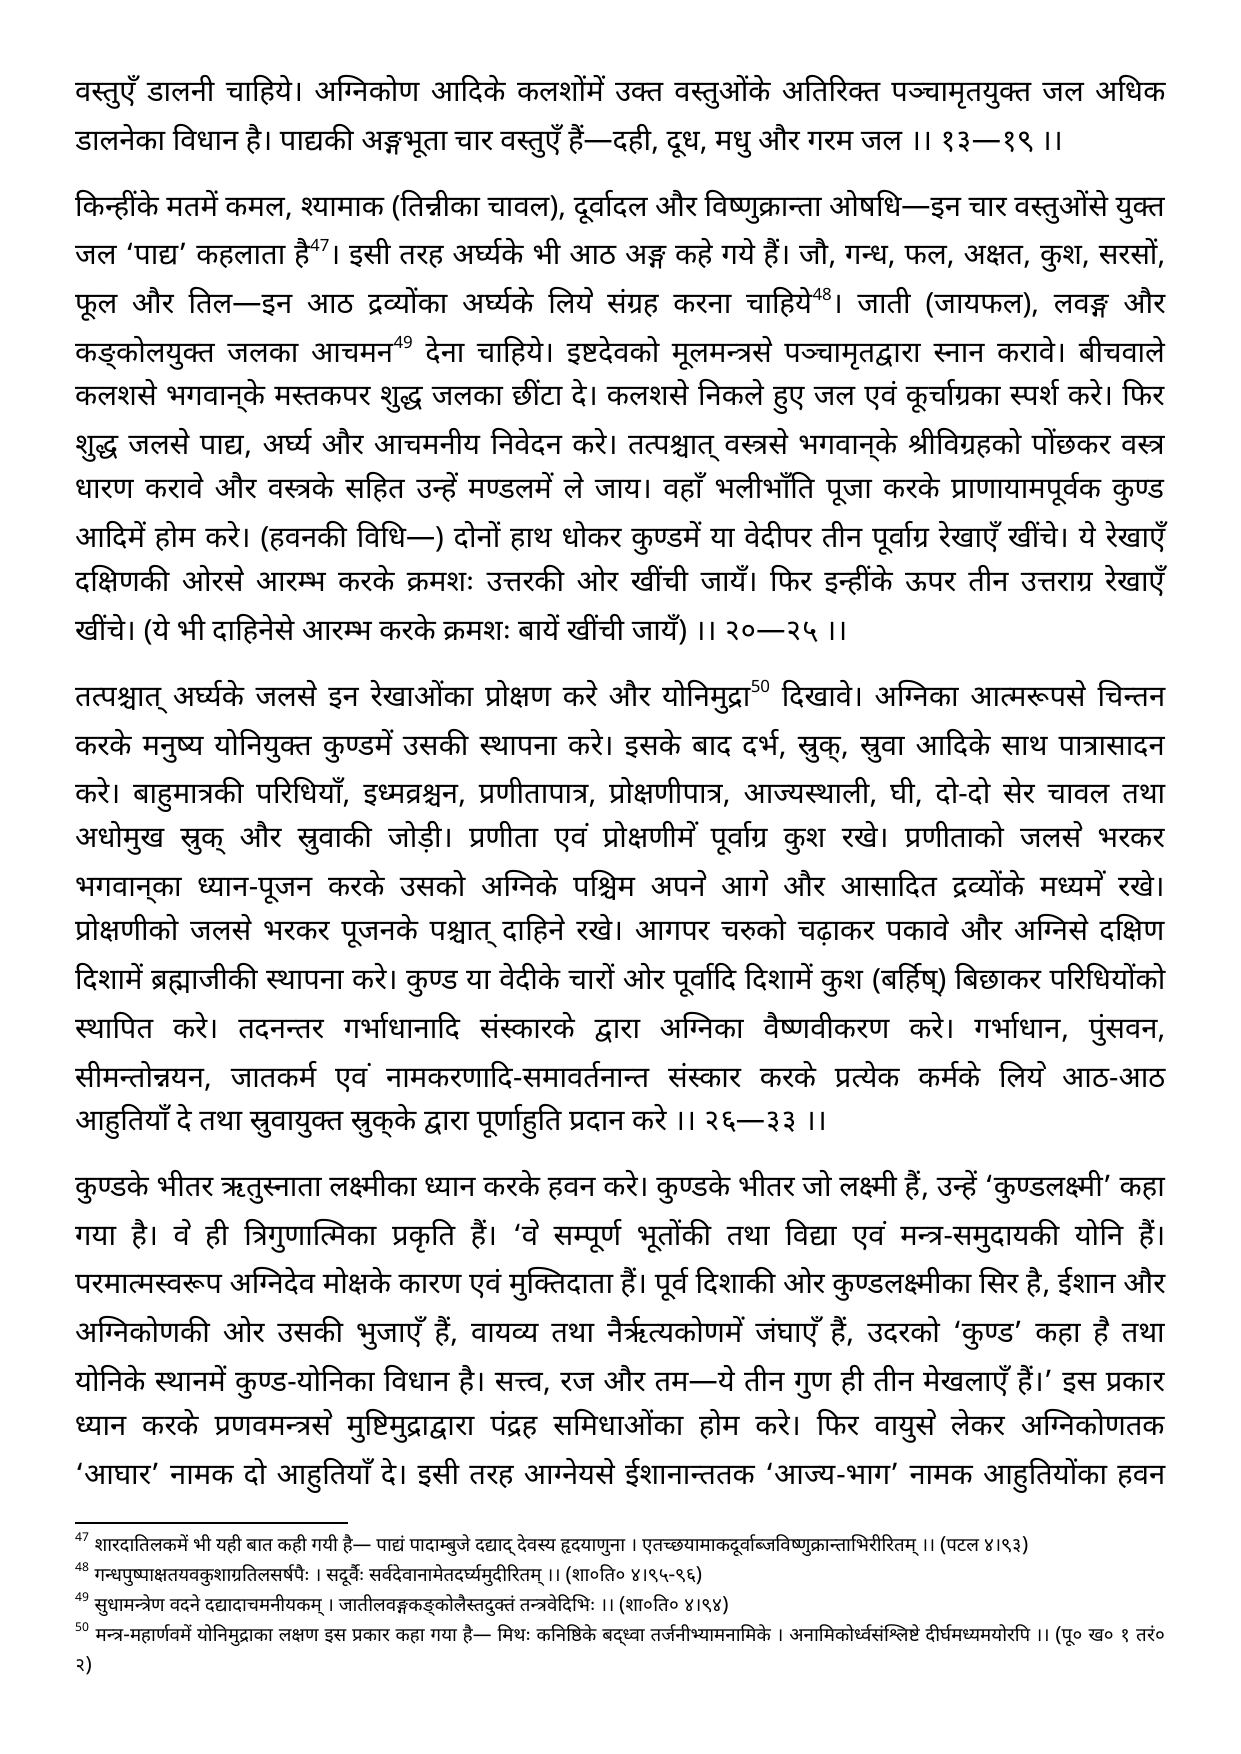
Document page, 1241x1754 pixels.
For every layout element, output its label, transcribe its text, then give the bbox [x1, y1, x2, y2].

text तत्पश्चात् अर्घ्यके जलसे इन रेखाओंका प्रोक्षण करे और योनिमुद्रा दिखावे। अग्निका आत्मरूपसे चिन्तन करके मनुष्य योनियुक्त कुण्डमें उसकी स्थापना करे। इसके बाद दर्भ, स्रुक्, स्रुवा आदिके साथ पात्रासादन करे। बाहुमात्रकी परिधियाँ, इध्मव्रश्चन, प्रणीतापात्र, प्रोक्षणीपात्र, आज्यस्थाली, घी, दो-दो सेर चावल तथा अधोमुख स्रुक् और स्रुवाकी जोड़ी। प्रणीता एवं प्रोक्षणीमें पूर्वाग्र कुश रखे। प्रणीताको जलसे भरकर भगवान्‌का ध्यान-पूजन करके उसको अग्निके पश्चिम अपने आगे और आसादित द्रव्योंके मध्यमें रखे। प्रोक्षणीको जलसे भरकर पूजनके पश्चात् दाहिने रखे। आगपर चरुको चढ़ाकर पकावे और अग्निसे दक्षिण दिशामें ब्रह्माजीकी स्थापना करे। कुण्ड या वेदीके चारों ओर पूर्वादि दिशामें कुश (बर्हिष्) बिछाकर परिधियोंको स्थापित करे। तदनन्तर गर्भाधानादि संस्कारके द्वारा अग्निका वैष्णवीकरण करे। गर्भाधान, पुंसवन, सीमन्तोन्नयन, जातकर्म एवं नामकरणादि-समावर्तनान्त संस्कार करके प्रत्येक कर्मके लिये आठ-आठ आहुतियाँ दे तथा स्रुवायुक्त स्रुक्‌के द्वारा पूर्णाहुति प्रदान करे ⁠।।⁠ २६—३३ ⁠।। [75, 675, 1165, 1142]
text किन्हींके मतमें कमल, श्यामाक (तिन्नीका चावल), दूर्वादल और विष्णुक्रान्ता ओषधि—इन चार वस्तुओंसे युक्त जल ‘पाद्य’ कहलाता है। इसी तरह अर्घ्यके भी आठ अङ्ग कहे गये हैं। जौ, गन्ध, फल, अक्षत, कुश, सरसों, फूल और तिल—इन आठ द्रव्योंका अर्घ्यके लिये संग्रह करना चाहिये। जाती (जायफल), लवङ्ग और कङ्कोलयुक्त जलका आचमन देना चाहिये। इष्टदेवको मूलमन्त्रसे पञ्चामृतद्वारा स्नान करावे। बीचवाले कलशसे भगवान्‌के मस्तकपर शुद्ध जलका छींटा दे। कलशसे निकले हुए जल एवं कूर्चाग्रका स्पर्श करे। फिर शुद्ध जलसे पाद्य, अर्घ्य और आचमनीय निवेदन करे। तत्पश्चात् वस्त्रसे भगवान्‌के श्रीविग्रहको पोंछकर वस्त्र धारण करावे और वस्त्रके सहित उन्हें मण्डलमें ले जाय। वहाँ भलीभाँति पूजा करके प्राणायामपूर्वक कुण्ड आदिमें होम करे। (हवनकी विधि—) दोनों हाथ धोकर कुण्डमें या वेदीपर तीन पूर्वाग्र रेखाएँ खींचे। ये रेखाएँ दक्षिणकी ओरसे आरम्भ करके क्रमशः उत्तरकी ओर खींची जायँ। फिर इन्हींके ऊपर तीन उत्तराग्र रेखाएँ खींचे। (ये भी दाहिनेसे आरम्भ करके क्रमशः बायें खींची जायँ) ⁠।।⁠ २०—२५ ⁠।। [75, 185, 1165, 652]
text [75, 75, 1165, 162]
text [75, 1165, 1165, 1496]
